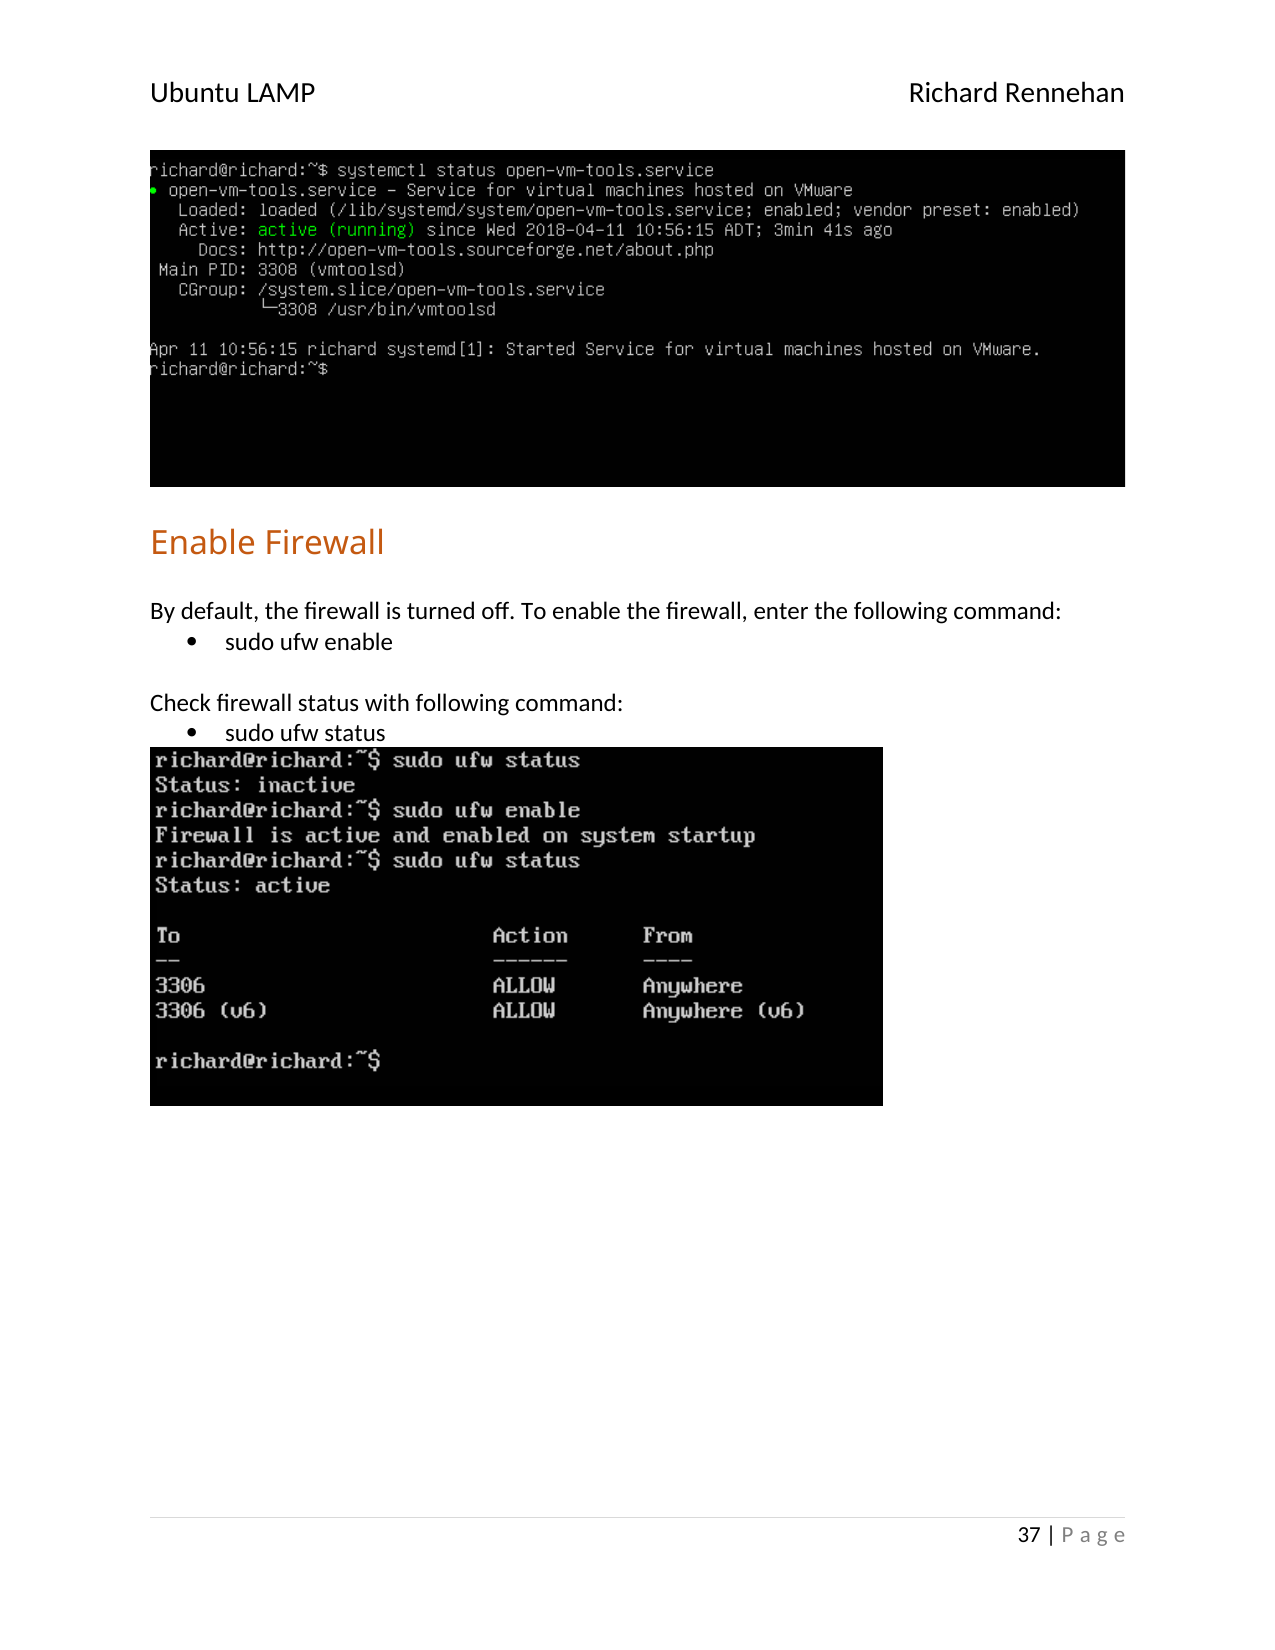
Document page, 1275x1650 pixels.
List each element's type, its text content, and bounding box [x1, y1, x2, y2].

text By default, the firewall is turned off. To enable the firewall, enter the following command: [150, 595, 1125, 626]
picture [150, 150, 1125, 487]
picture [150, 747, 883, 1106]
subtitle Enable Firewall [150, 519, 1125, 564]
text Check firewall status with following command: [150, 687, 1125, 717]
list sudo ufw enable [187, 626, 1125, 656]
list sudo ufw status [187, 717, 1125, 748]
